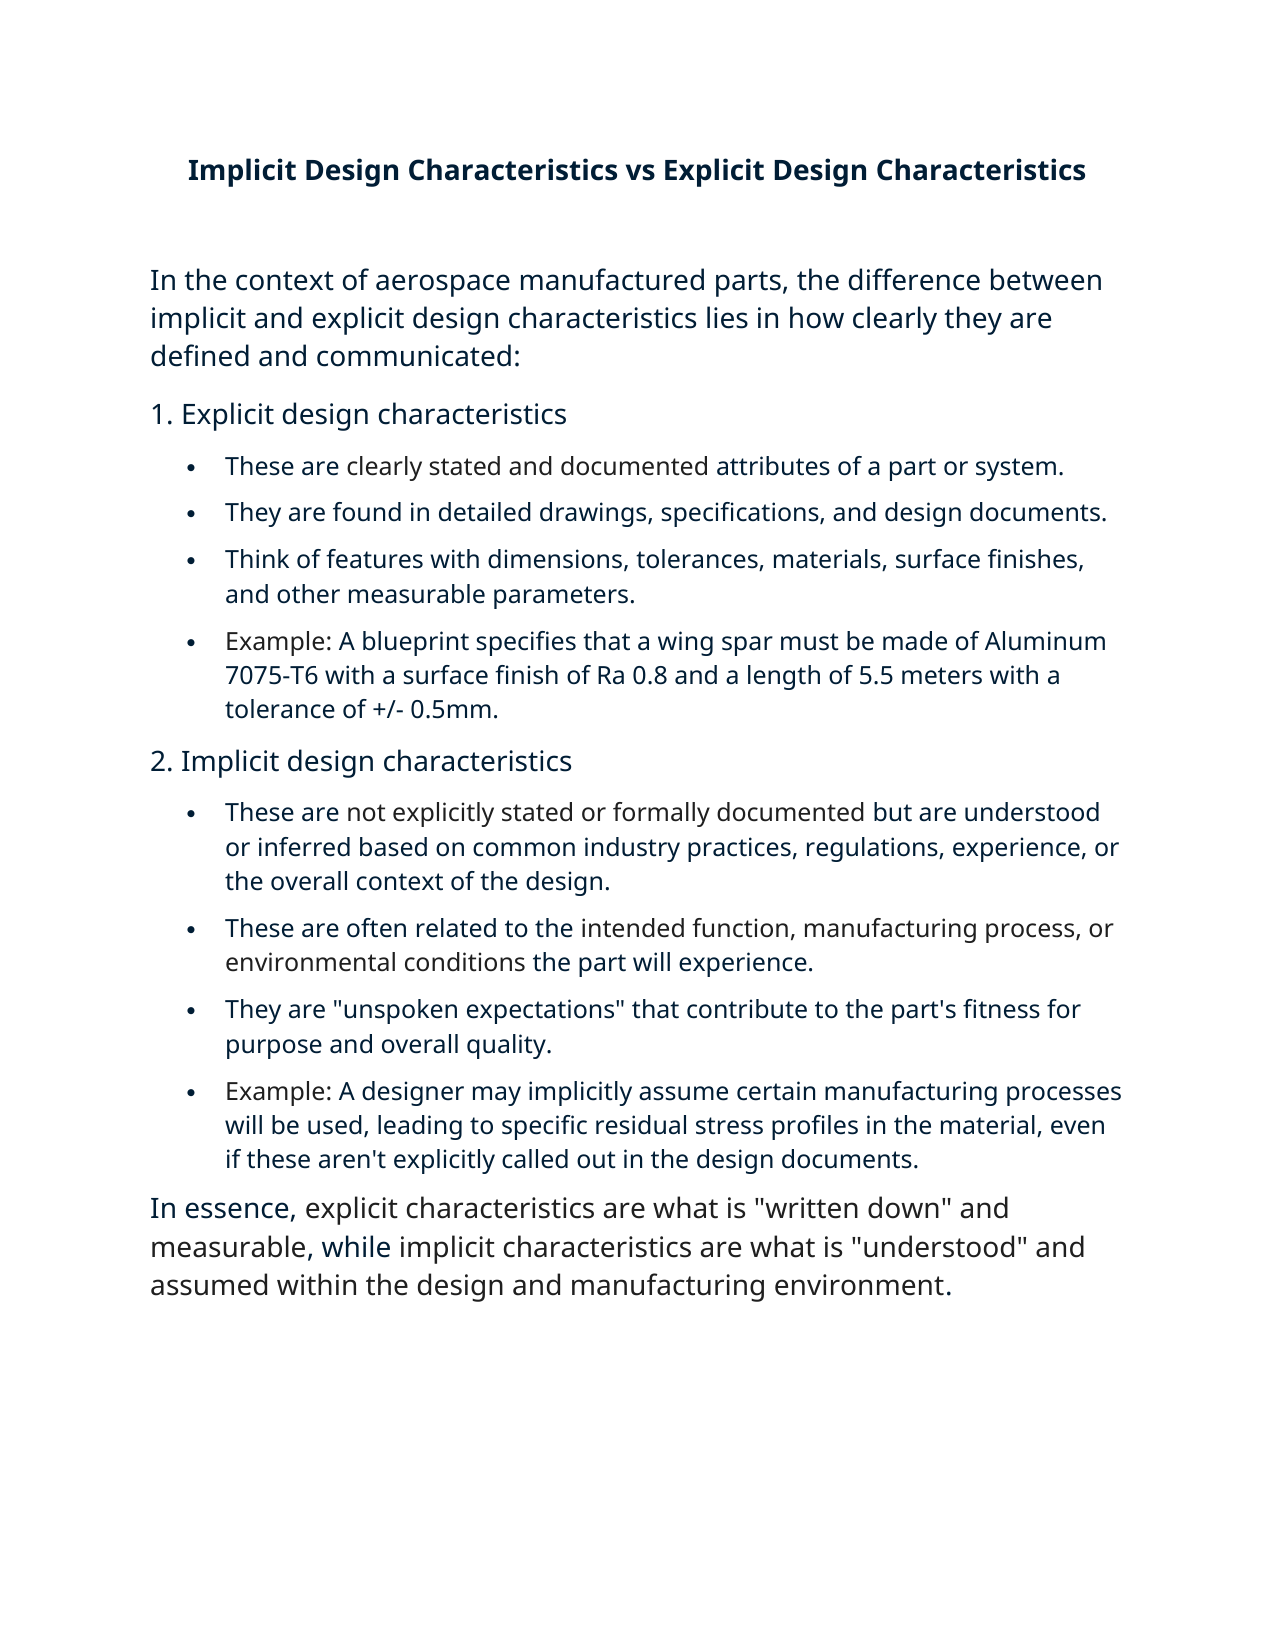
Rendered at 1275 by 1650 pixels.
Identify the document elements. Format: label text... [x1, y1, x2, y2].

text In essence, explicit characteristics are what is "written down" and measurable, while implicit characteristics are what is "understood" and assumed within the design and manufacturing environment. [150, 1188, 1125, 1303]
text In the context of aerospace manufactured parts, the difference between implicit and explicit design characteristics lies in how clearly they are defined and communicated: [150, 260, 1125, 375]
list Example: A designer may implicitly assume certain manufacturing processes will be used, leading to specific residual stress profiles in the material, even if these aren't explicitly called out in the design documents. [187, 1073, 1125, 1176]
list These are clearly stated and documented attributes of a part or system. [187, 448, 1125, 482]
list They are "unspoken expectations" that contribute to the part's fitness for purpose and overall quality. [187, 992, 1125, 1060]
list Think of features with dimensions, tolerances, materials, surface finishes, and other measurable parameters. [187, 542, 1125, 610]
text Implicit Design Characteristics vs Explicit Design Characteristics [150, 150, 1125, 188]
list They are found in detailed drawings, specifications, and design documents. [187, 495, 1125, 529]
list These are not explicitly stated or formally documented but are understood or inferred based on common industry practices, regulations, experience, or the overall context of the design. [187, 795, 1125, 898]
text 1. Explicit design characteristics [150, 392, 1125, 432]
list These are often related to the intended function, manufacturing process, or environmental conditions the part will experience. [187, 910, 1125, 979]
text 2. Implicit design characteristics [150, 738, 1125, 779]
list Example: A blueprint specifies that a wing spar must be made of Aluminum 7075-T6 with a surface finish of Ra 0.8 and a length of 5.5 meters with a tolerance of +/- 0.5mm. [187, 623, 1125, 726]
